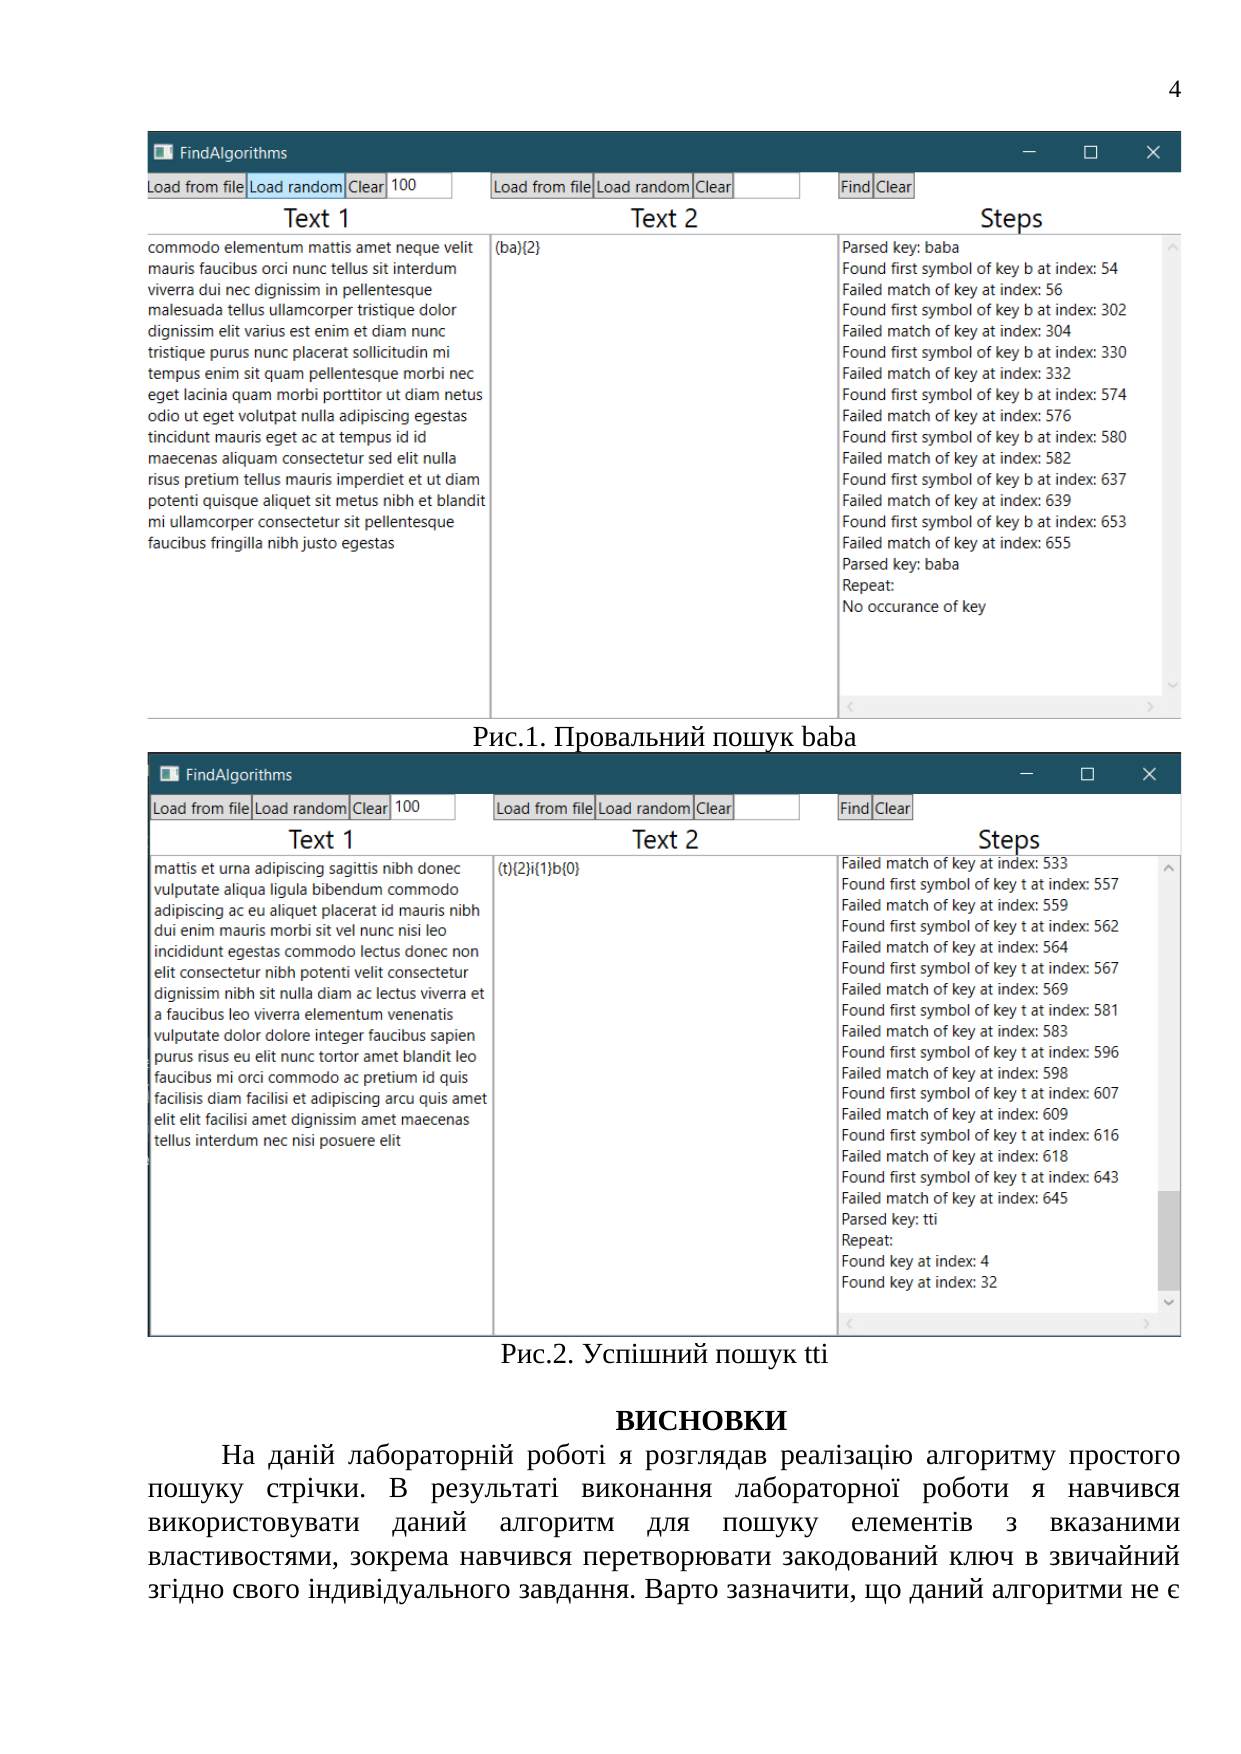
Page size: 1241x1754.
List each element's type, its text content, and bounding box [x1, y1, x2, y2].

text Рис.2. Успішний пошук tti [148, 1337, 1181, 1370]
picture [147, 752, 1182, 1337]
text ВИСНОВКИ [148, 1403, 1181, 1437]
text Рис.1. Провальний пошук baba [148, 719, 1181, 752]
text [148, 1437, 1181, 1605]
picture [147, 131, 1182, 719]
